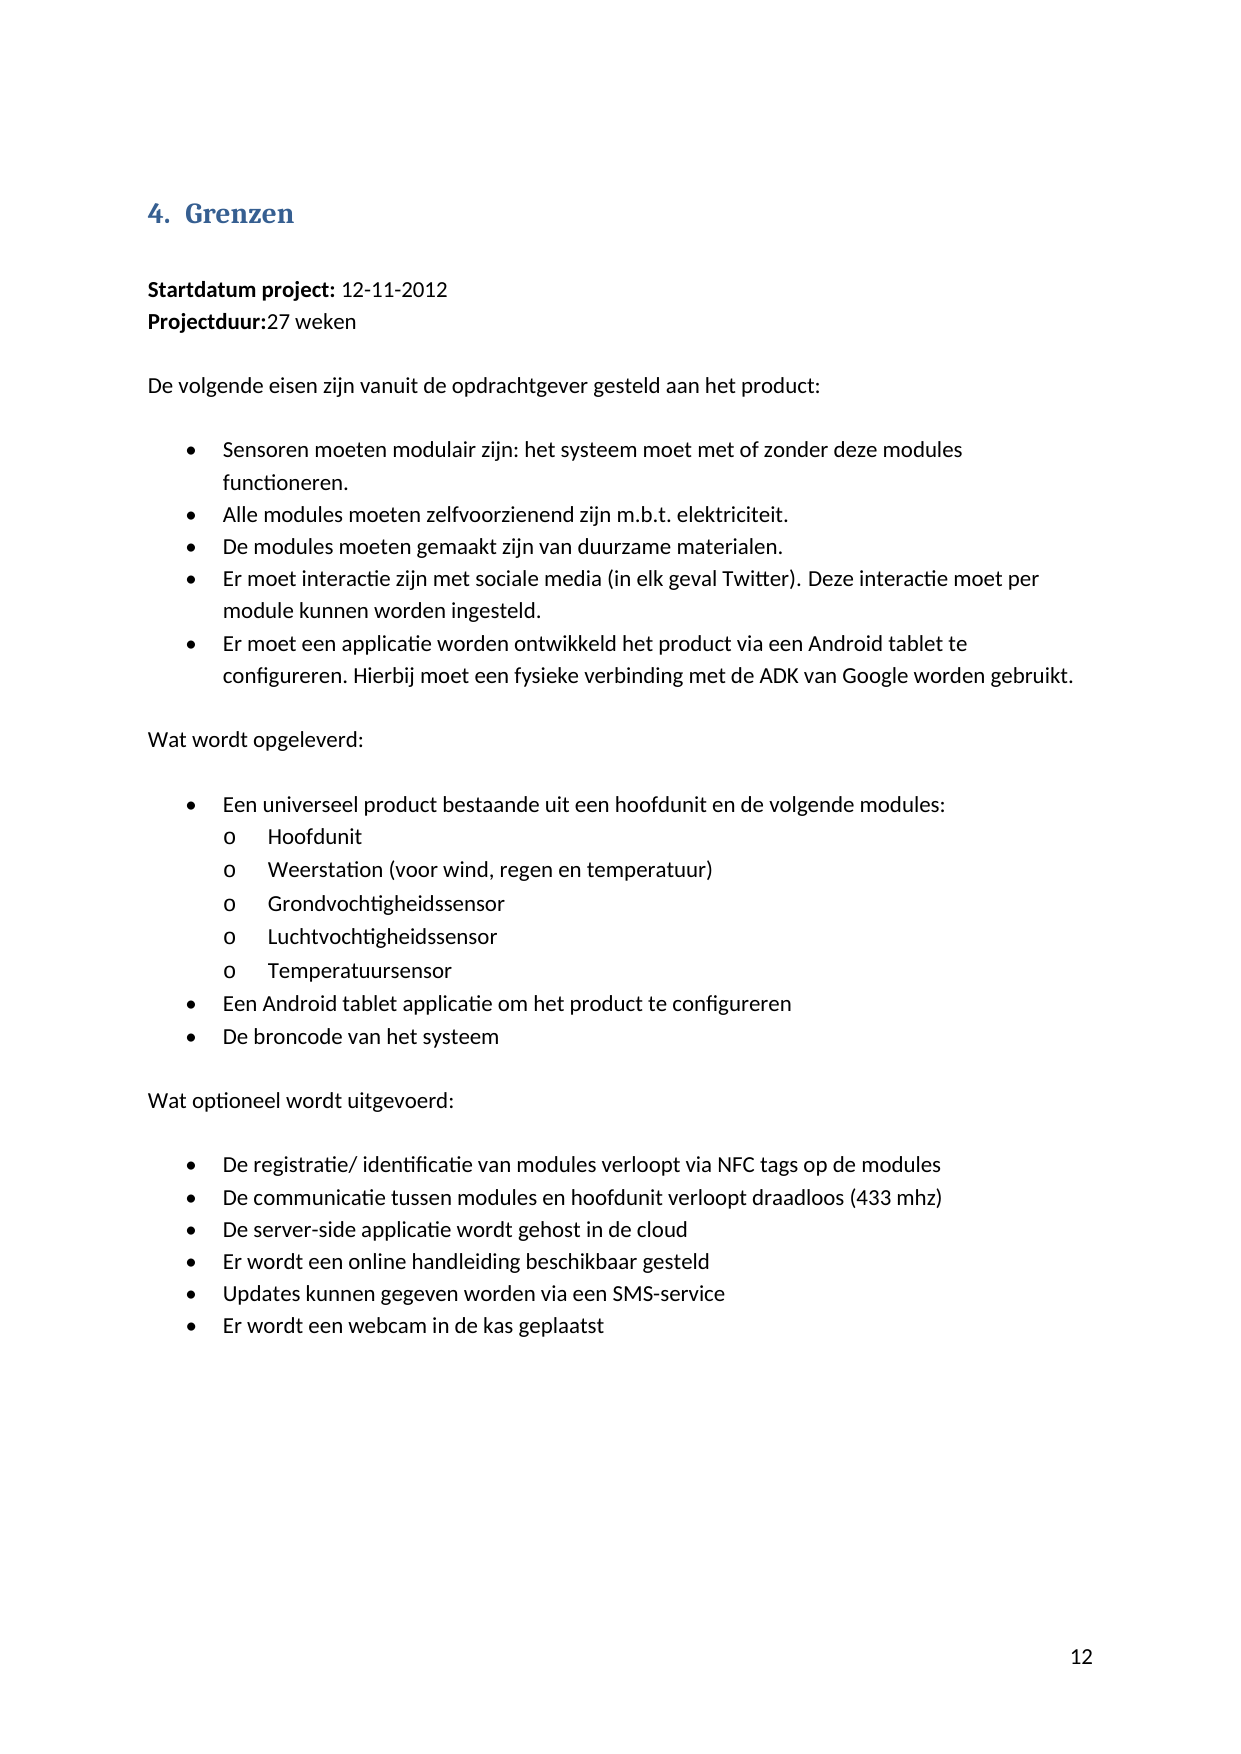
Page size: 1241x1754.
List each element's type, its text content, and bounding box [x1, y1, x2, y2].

list De registratie/ identificatie van modules verloopt via NFC tags op de modules [185, 1151, 1093, 1178]
list Weerstation (voor wind, regen en temperatuur) [223, 855, 1093, 884]
text Projectduur:27 weken [148, 307, 1093, 335]
list Hoofdunit [223, 822, 1093, 851]
list Een universeel product bestaande uit een hoofdunit en de volgende modules: [185, 790, 1093, 818]
list Er moet interactie zijn met sociale media (in elk geval Twitter). Deze interactie moet per module kunnen worden ingesteld. [185, 564, 1093, 624]
list De communicatie tussen modules en hoofdunit verloopt draadloos (433 mhz) [185, 1183, 1093, 1211]
list Luchtvochtigheidssensor [223, 922, 1093, 952]
list De server-side applicatie wordt gehost in de cloud [185, 1215, 1093, 1243]
text De volgende eisen zijn vanuit de opdrachtgever gesteld aan het product: [148, 371, 1093, 399]
text Wat wordt opgeleverd: [148, 693, 1093, 786]
text Startdatum project: 12-11-2012 [148, 275, 1093, 303]
list De broncode van het systeem [185, 1022, 1093, 1082]
list Alle modules moeten zelfvoorzienend zijn m.b.t. elektriciteit. [185, 500, 1093, 528]
list Updates kunnen gegeven worden via een SMS-service [185, 1279, 1093, 1307]
list Er wordt een online handleiding beschikbaar gesteld [185, 1247, 1093, 1275]
list Temperatuursensor [223, 956, 1093, 985]
list Sensoren moeten modulair zijn: het systeem moet met of zonder deze modules functioneren. [185, 436, 1093, 496]
list Er moet een applicatie worden ontwikkeld het product via een Android tablet te configureren. Hierbij moet een fysieke verbinding met de ADK van Google worden gebruikt. [185, 629, 1093, 689]
list De modules moeten gemaakt zijn van duurzame materialen. [185, 532, 1093, 560]
list Een Android tablet applicatie om het product te configureren [185, 989, 1093, 1018]
list Grondvochtigheidssensor [223, 889, 1093, 918]
text Wat optioneel wordt uitgevoerd: [148, 1086, 1093, 1146]
list Er wordt een webcam in de kas geplaatst [185, 1311, 1093, 1339]
subtitle Grenzen [148, 198, 1093, 270]
